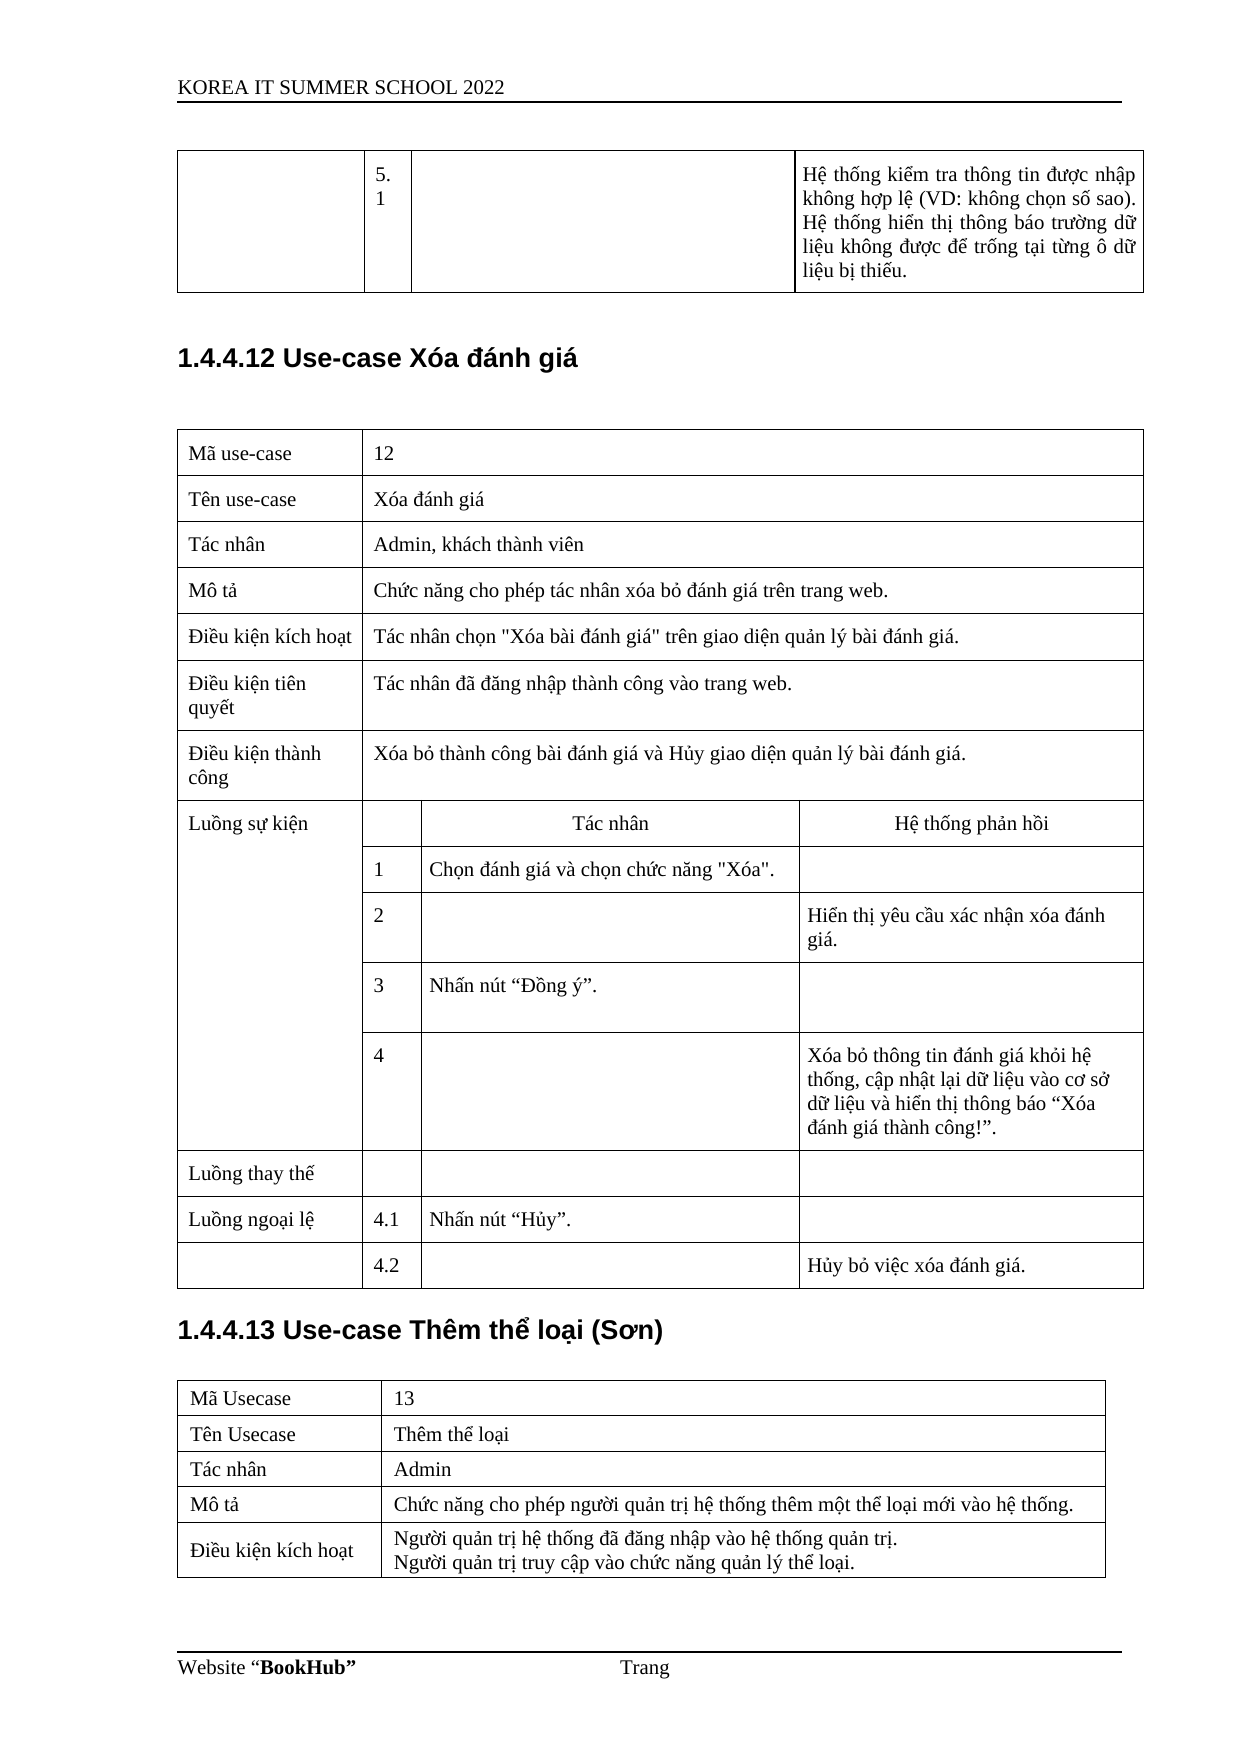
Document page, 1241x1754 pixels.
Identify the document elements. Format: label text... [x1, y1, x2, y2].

subtitle 1.4.4.13 Use-case Thêm thể loại (Sơn) [177, 1314, 1122, 1345]
table_cell Tên Usecase [178, 1416, 381, 1451]
subtitle 1.4.4.12 Use-case Xóa đánh giá [177, 342, 1122, 373]
table_cell Điều kiện kích hoạt [178, 1523, 381, 1577]
table_cell Admin [382, 1452, 1105, 1486]
table_cell Luồng sự kiện [178, 801, 362, 1032]
table_cell [178, 151, 364, 292]
table_cell [800, 1151, 1143, 1196]
table_cell Hệ thống phản hồi [800, 801, 1143, 846]
table_cell Xóa bỏ thông tin đánh giá khỏi hệ thống, cập nhật lại dữ liệu vào cơ sở dữ liệu và hiển thị thông báo “Xóa đánh giá thành công!”. [800, 1033, 1143, 1150]
table_cell Xóa đánh giá [363, 476, 1143, 521]
table_cell Nhấn nút “Hủy”. [422, 1197, 799, 1242]
table_cell 5.1 [365, 151, 411, 292]
table_cell Hủy bỏ việc xóa đánh giá. [800, 1243, 1143, 1288]
table_cell Mô tả [178, 1487, 381, 1522]
table_cell Tác nhân [178, 1452, 381, 1486]
table_cell Chọn đánh giá và chọn chức năng "Xóa". [422, 847, 799, 892]
table_header Mã use-case [178, 430, 362, 475]
table_cell Chức năng cho phép tác nhân xóa bỏ đánh giá trên trang web. [363, 568, 1143, 613]
table_cell 3 [363, 963, 421, 1032]
table_header 12 [363, 430, 1143, 475]
table_cell Thêm thể loại [382, 1416, 1105, 1451]
table_cell [363, 1151, 421, 1196]
table_cell [422, 1033, 799, 1150]
table_cell Tác nhân [178, 522, 362, 567]
table_cell Luồng thay thế [178, 1151, 362, 1196]
table_cell [800, 847, 1143, 892]
table_header Mã Usecase [178, 1381, 381, 1415]
table_cell Điều kiện thành công [178, 731, 362, 800]
table_cell 4 [363, 1033, 421, 1150]
table_cell Tác nhân chọn "Xóa bài đánh giá" trên giao diện quản lý bài đánh giá. [363, 614, 1143, 660]
table_cell [422, 1243, 799, 1288]
table_cell [178, 1032, 362, 1150]
table_cell Hệ thống kiểm tra thông tin được nhập không hợp lệ (VD: không chọn số sao). Hệ thống hiển thị thông báo trường dữ liệu không được để trống tại từng ô dữ liệu bị thiếu. [796, 151, 1143, 292]
table_cell [800, 963, 1143, 1032]
table_cell Chức năng cho phép người quản trị hệ thống thêm một thể loại mới vào hệ thống. [382, 1487, 1105, 1522]
table_cell [800, 1197, 1143, 1242]
table_cell Điều kiện tiên quyết [178, 661, 362, 730]
table_cell Người quản trị hệ thống đã đăng nhập vào hệ thống quản trị. Người quản trị truy cập vào chức năng quản lý thể loại. [382, 1523, 1105, 1577]
table_cell Điều kiện kích hoạt [178, 614, 362, 660]
table_cell [422, 1151, 799, 1196]
table_cell 1 [363, 847, 421, 892]
table_cell Tác nhân đã đăng nhập thành công vào trang web. [363, 661, 1143, 730]
table_cell Admin, khách thành viên [363, 522, 1143, 567]
table_cell Luồng ngoại lệ [178, 1197, 362, 1242]
table_header 13 [382, 1381, 1105, 1415]
table_cell Nhấn nút “Đồng ý”. [422, 963, 799, 1032]
table_cell 2 [363, 893, 421, 962]
table_cell 4.2 [363, 1243, 421, 1288]
table_cell Mô tả [178, 568, 362, 613]
table_cell Tác nhân [422, 801, 799, 846]
table_cell Xóa bỏ thành công bài đánh giá và Hủy giao diện quản lý bài đánh giá. [363, 731, 1143, 800]
table_cell [422, 893, 799, 962]
table_cell [363, 801, 421, 846]
table_cell [412, 151, 794, 292]
table_cell Hiển thị yêu cầu xác nhận xóa đánh giá. [800, 893, 1143, 962]
table_cell Tên use-case [178, 476, 362, 521]
table_cell 4.1 [363, 1197, 421, 1242]
table_cell [178, 1243, 362, 1288]
